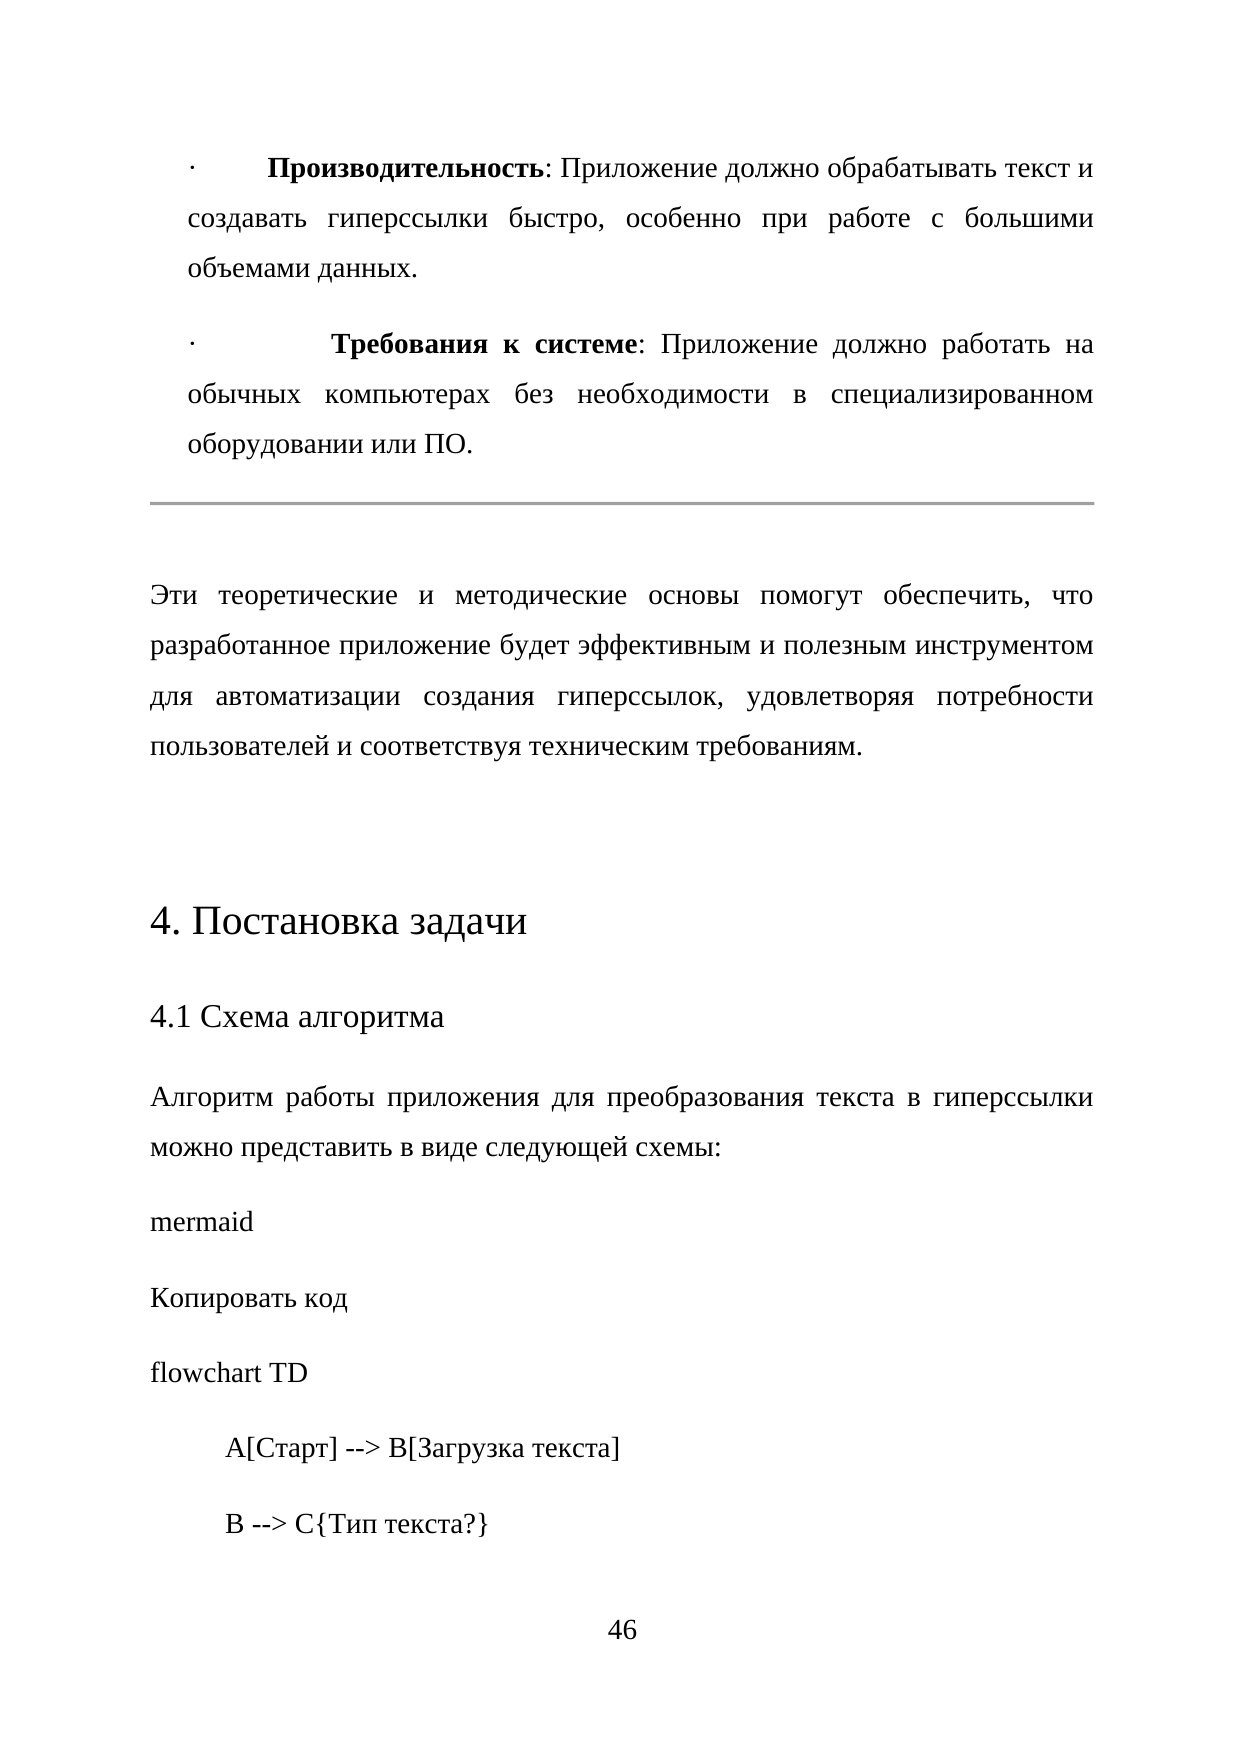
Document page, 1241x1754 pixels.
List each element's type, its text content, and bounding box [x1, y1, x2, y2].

text mermaid [150, 1204, 1094, 1238]
text Копировать код [150, 1280, 1094, 1313]
text · Требования к системе: Приложение должно работать на обычных компьютерах без необходимости в специализированном оборудовании или ПО. [187, 326, 1094, 460]
text A[Старт] --> B[Загрузка текста] [150, 1431, 1094, 1464]
subtitle 4.1 Схема алгоритма [150, 996, 1094, 1035]
text flowchart TD [150, 1355, 1094, 1389]
text Эти теоретические и методические основы помогут обеспечить, что разработанное приложение будет эффективным и полезным инструментом для автоматизации создания гиперссылок, удовлетворяя потребности пользователей и соответствуя техническим требованиям. [150, 577, 1094, 762]
subtitle 4. Постановка задачи [150, 895, 1094, 943]
text B --> C{Тип текста?} [150, 1506, 1094, 1539]
text · Производительность: Приложение должно обрабатывать текст и создавать гиперссылки быстро, особенно при работе с большими объемами данных. [187, 150, 1094, 284]
text Алгоритм работы приложения для преобразования текста в гиперссылки можно представить в виде следующей схемы: [150, 1079, 1094, 1163]
